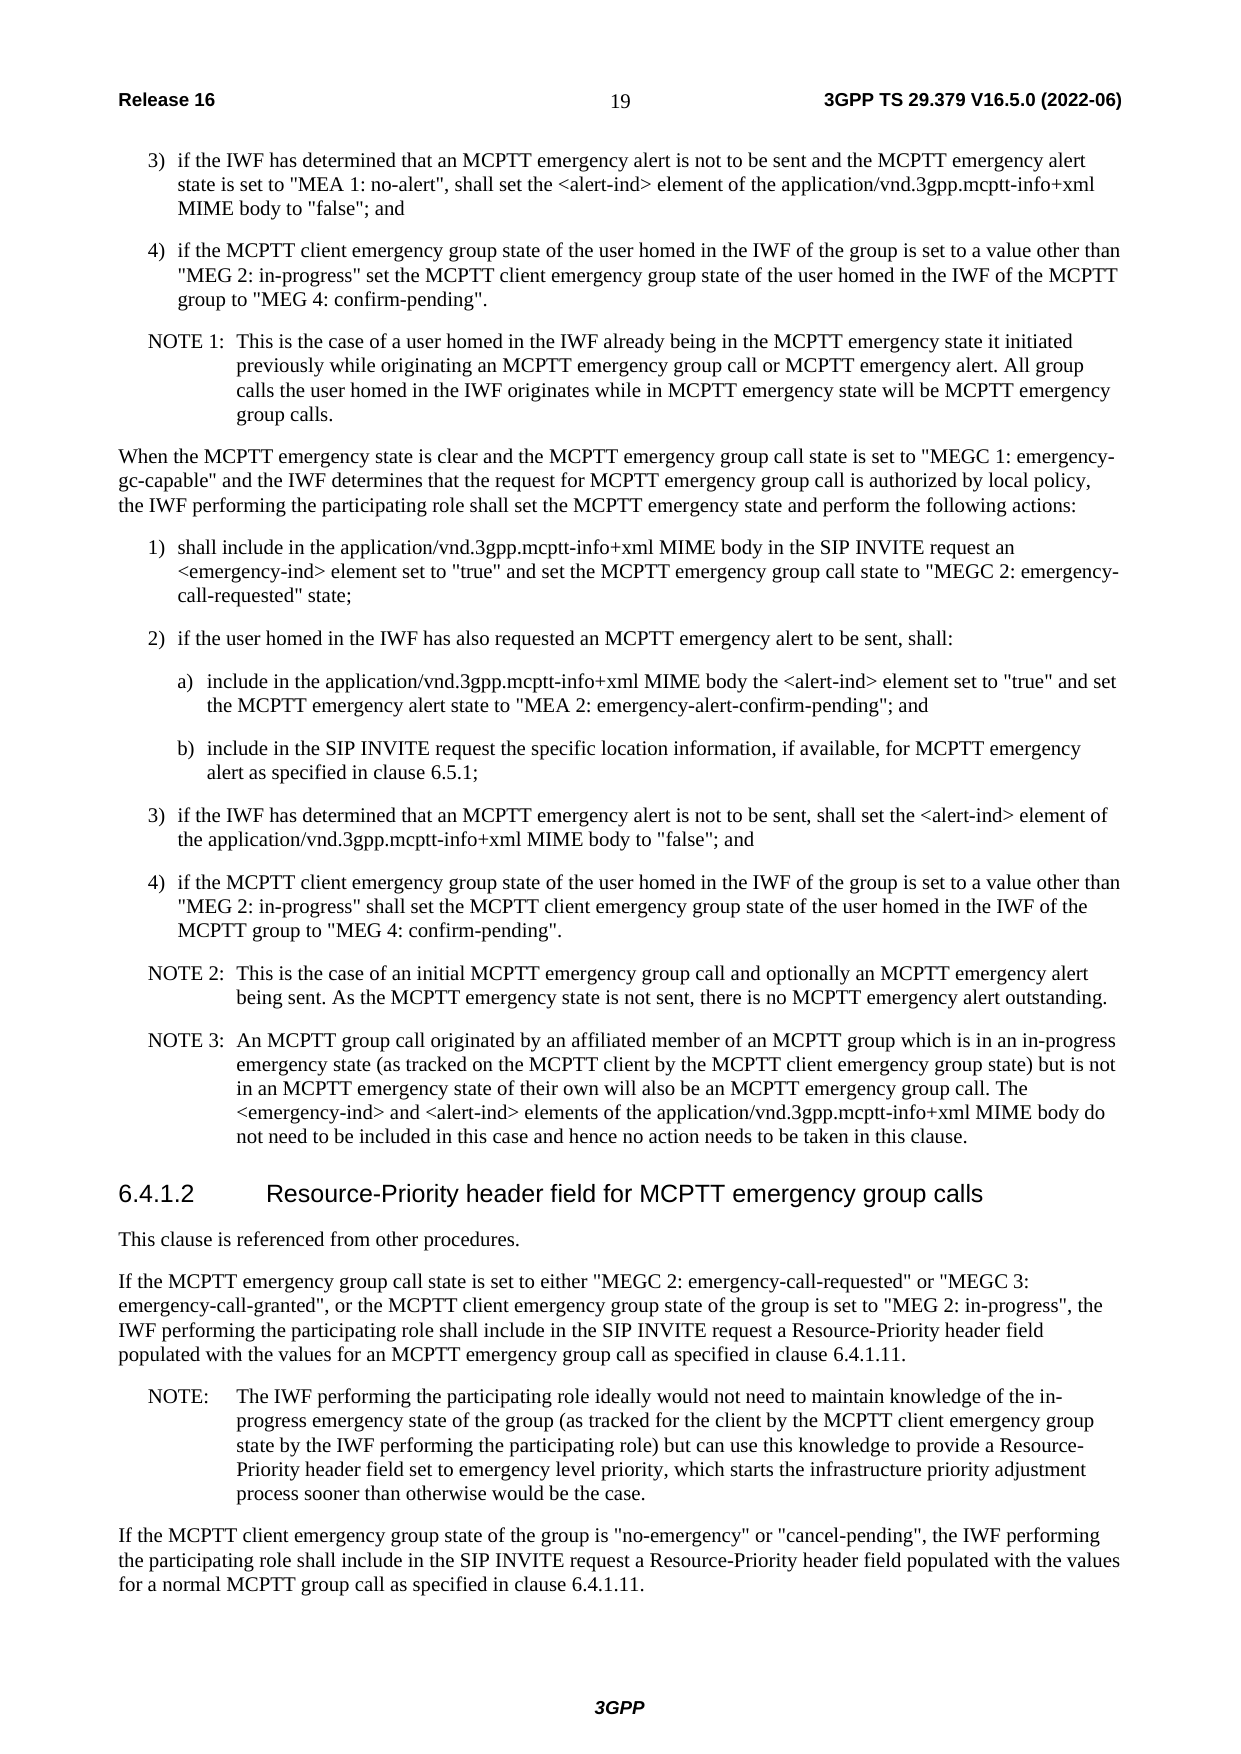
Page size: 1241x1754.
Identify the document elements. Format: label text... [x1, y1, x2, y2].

text 1) shall include in the application/vnd.3gpp.mcptt-info+xml MIME body in the SIP INVITE request an <emergency-ind> element set to "true" and set the MCPTT emergency group call state to "MEGC 2: emergency-call-requested" state; [148, 535, 1122, 607]
text If the MCPTT client emergency group state of the group is "no-emergency" or "cancel-pending", the IWF performing the participating role shall include in the SIP INVITE request a Resource-Priority header field populated with the values for a normal MCPTT group call as specified in clause 6.4.1.11. [118, 1523, 1122, 1596]
text NOTE 2: This is the case of an initial MCPTT emergency group call and optionally an MCPTT emergency alert being sent. As the MCPTT emergency state is not sent, there is no MCPTT emergency alert outstanding. [148, 961, 1122, 1009]
text 4) if the MCPTT client emergency group state of the user homed in the IWF of the group is set to a value other than "MEG 2: in-progress" set the MCPTT client emergency group state of the user homed in the IWF of the MCPTT group to "MEG 4: confirm-pending". [148, 238, 1122, 311]
text a) include in the application/vnd.3gpp.mcptt-info+xml MIME body the <alert-ind> element set to "true" and set the MCPTT emergency alert state to "MEA 2: emergency-alert-confirm-pending"; and [177, 669, 1122, 717]
text 3) if the IWF has determined that an MCPTT emergency alert is not to be sent, shall set the <alert-ind> element of the application/vnd.3gpp.mcptt-info+xml MIME body to "false"; and [148, 803, 1122, 851]
text If the MCPTT emergency group call state is set to either "MEGC 2: emergency-call-requested" or "MEGC 3: emergency-call-granted", or the MCPTT client emergency group state of the group is set to "MEG 2: in-progress", the IWF performing the participating role shall include in the SIP INVITE request a Resource-Priority header field populated with the values for an MCPTT emergency group call as specified in clause 6.4.1.11. [118, 1269, 1122, 1366]
text NOTE 3: An MCPTT group call originated by an affiliated member of an MCPTT group which is in an in-progress emergency state (as tracked on the MCPTT client by the MCPTT client emergency group state) but is not in an MCPTT emergency state of their own will also be an MCPTT emergency group call. The <emergency-ind> and <alert-ind> elements of the application/vnd.3gpp.mcptt-info+xml MIME body do not need to be included in this case and hence no action needs to be taken in this clause. [148, 1027, 1122, 1148]
subtitle 6.4.1.2 Resource-Priority header field for MCPTT emergency group calls [118, 1179, 1122, 1208]
text 4) if the MCPTT client emergency group state of the user homed in the IWF of the group is set to a value other than "MEG 2: in-progress" shall set the MCPTT client emergency group state of the user homed in the IWF of the MCPTT group to "MEG 4: confirm-pending". [148, 870, 1122, 942]
text NOTE: The IWF performing the participating role ideally would not need to maintain knowledge of the in-progress emergency state of the group (as tracked for the client by the MCPTT client emergency group state by the IWF performing the participating role) but can use this knowledge to provide a Resource-Priority header field set to emergency level priority, which starts the infrastructure priority adjustment process sooner than otherwise would be the case. [148, 1384, 1122, 1505]
text 3) if the IWF has determined that an MCPTT emergency alert is not to be sent and the MCPTT emergency alert state is set to "MEA 1: no-alert", shall set the <alert-ind> element of the application/vnd.3gpp.mcptt-info+xml MIME body to "false"; and [148, 147, 1122, 220]
text NOTE 1: This is the case of a user homed in the IWF already being in the MCPTT emergency state it initiated previously while originating an MCPTT emergency group call or MCPTT emergency alert. All group calls the user homed in the IWF originates while in MCPTT emergency state will be MCPTT emergency group calls. [148, 329, 1122, 426]
text This clause is referenced from other procedures. [118, 1227, 1122, 1251]
text When the MCPTT emergency state is clear and the MCPTT emergency group call state is set to "MEGC 1: emergency-gc-capable" and the IWF determines that the request for MCPTT emergency group call is authorized by local policy, the IWF performing the participating role shall set the MCPTT emergency state and perform the following actions: [118, 444, 1122, 517]
text b) include in the SIP INVITE request the specific location information, if available, for MCPTT emergency alert as specified in clause 6.5.1; [177, 736, 1122, 784]
text 2) if the user homed in the IWF has also requested an MCPTT emergency alert to be sent, shall: [148, 626, 1122, 650]
